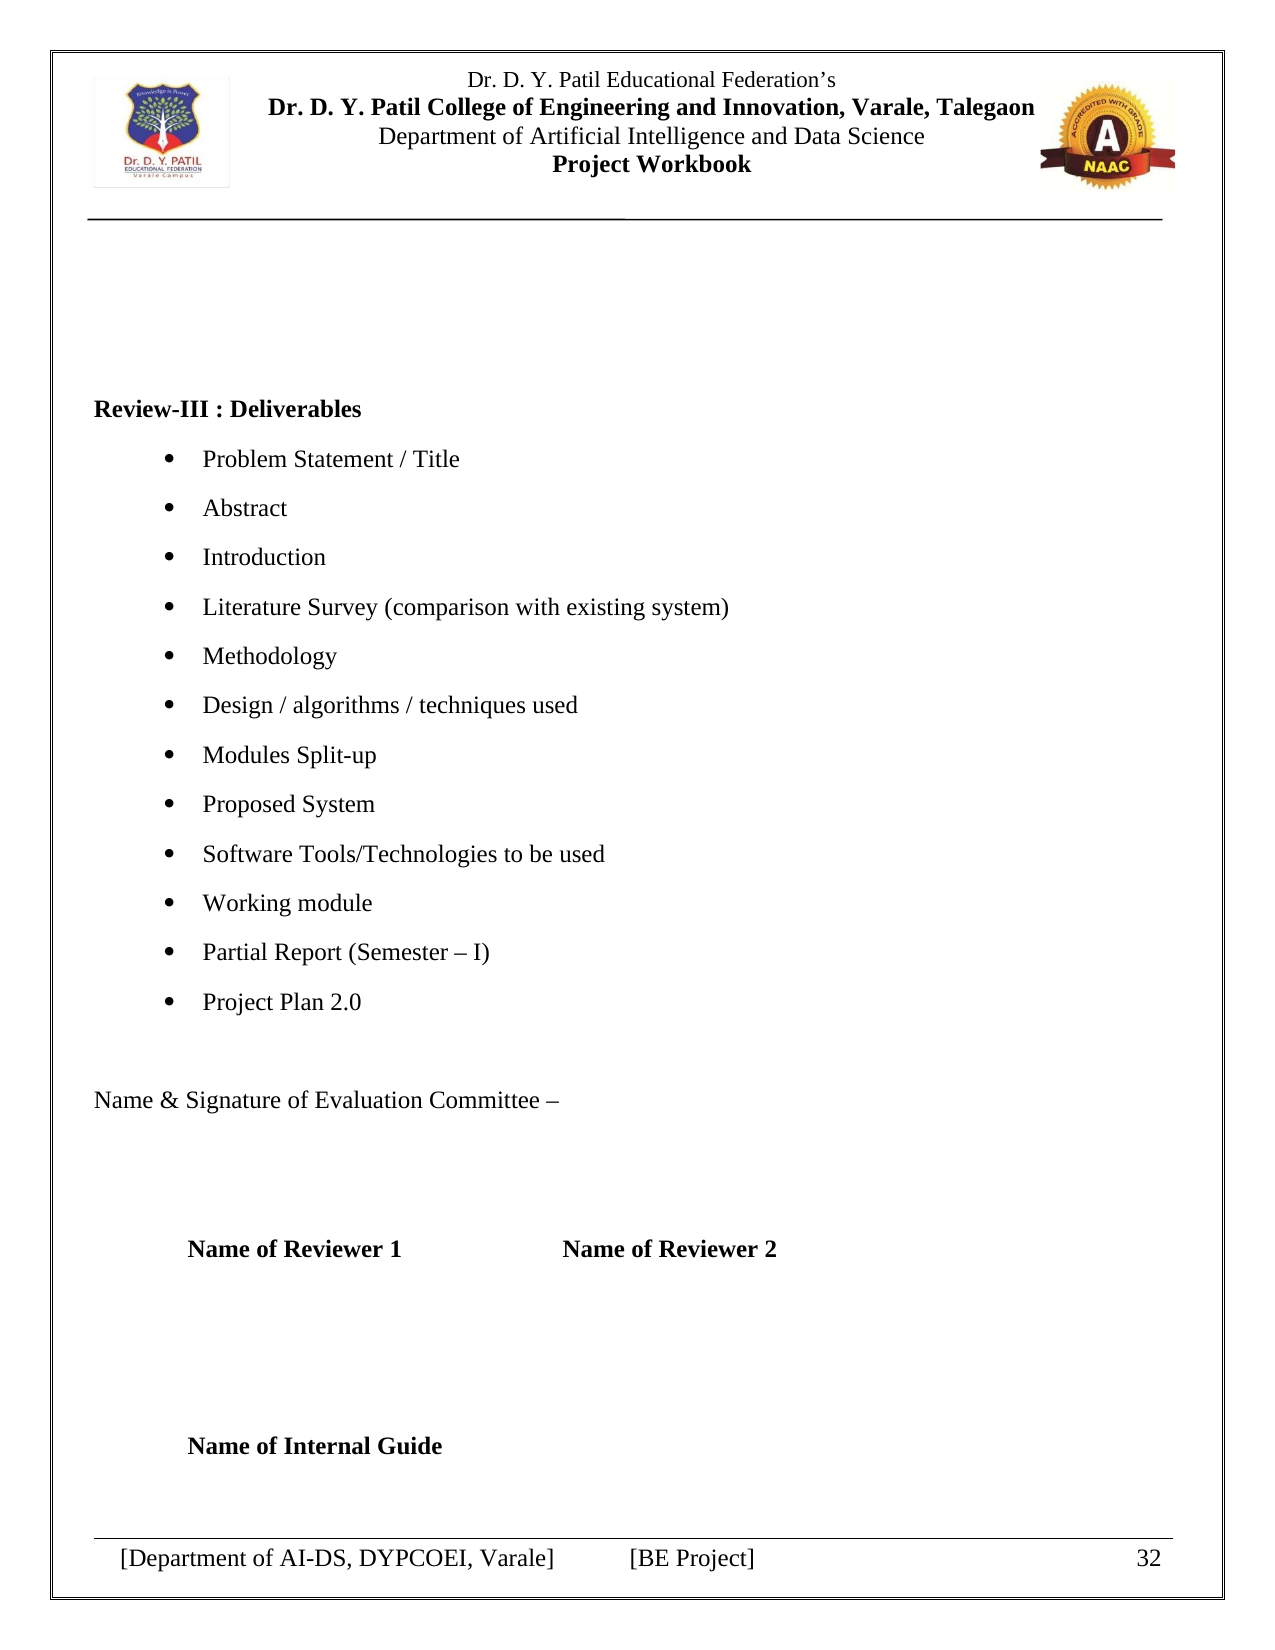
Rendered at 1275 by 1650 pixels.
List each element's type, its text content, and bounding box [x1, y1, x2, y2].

text Name of Internal Guide [187, 1431, 1181, 1460]
list Working module [165, 888, 1181, 917]
list Software Tools/Technologies to be used [165, 839, 1181, 867]
list Problem Statement / Title [165, 444, 1181, 472]
text Review-III : Deliverables [94, 394, 1181, 423]
list Proposed System [165, 789, 1181, 818]
list Literature Survey (comparison with existing system) [165, 592, 1181, 621]
list Partial Report (Semester – I) [165, 937, 1181, 966]
picture [1040, 81, 1175, 192]
list Methodology [165, 641, 1181, 670]
text Name of Reviewer 1 Name of Reviewer 2 [187, 1234, 1181, 1262]
list Design / algorithms / techniques used [165, 691, 1181, 719]
list Introduction [165, 542, 1181, 571]
text Name & Signature of Evaluation Committee – [94, 1086, 1181, 1114]
list Modules Split-up [165, 740, 1181, 769]
list Project Plan 2.0 [165, 987, 1181, 1016]
picture [93, 76, 230, 188]
list Abstract [165, 493, 1181, 522]
